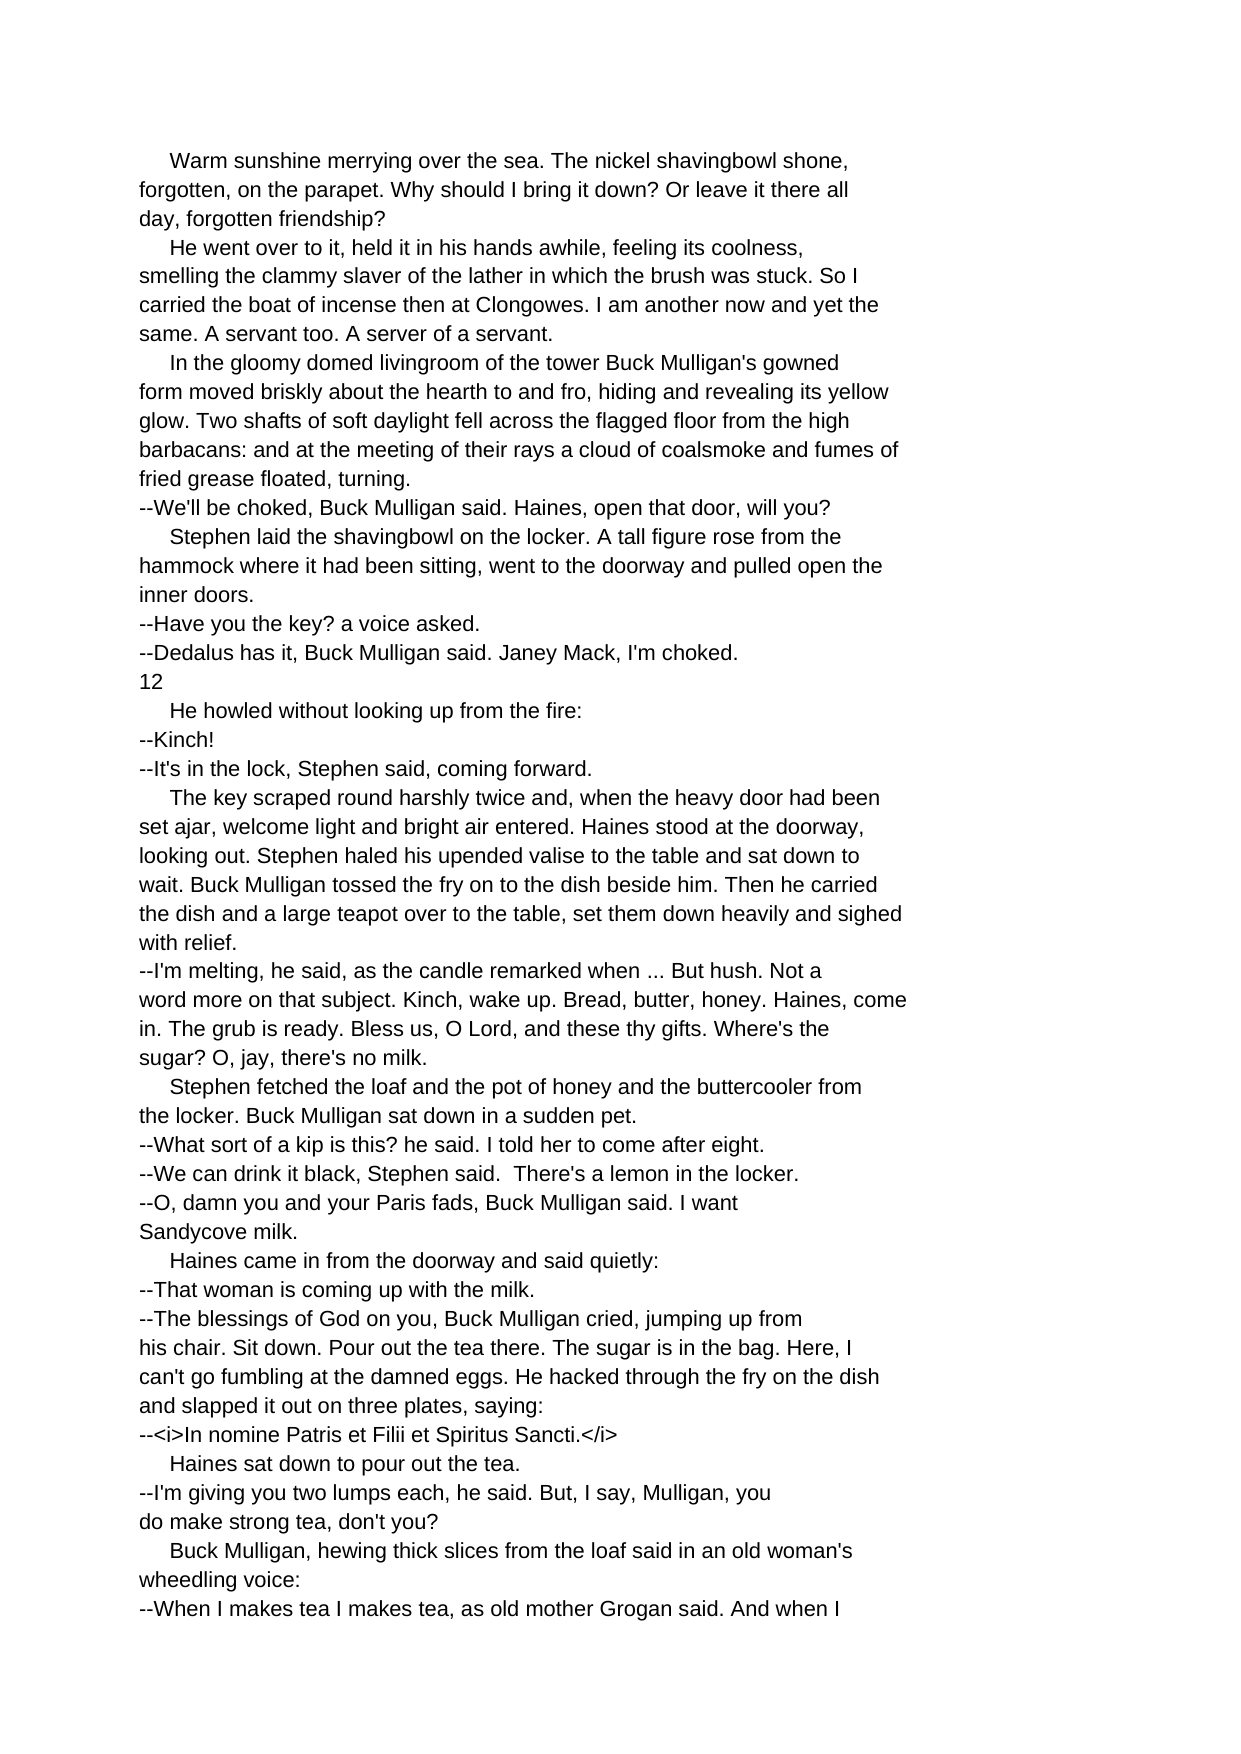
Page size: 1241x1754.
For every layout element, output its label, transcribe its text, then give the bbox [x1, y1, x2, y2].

text wheedling voice: [139, 1567, 1101, 1592]
text set ajar, welcome light and bright air entered. Haines stood at the doorway, [139, 814, 1101, 839]
text Haines sat down to pour out the tea. [139, 1451, 1101, 1476]
text He went over to it, held it in his hands awhile, feeling its coolness, [139, 234, 1101, 260]
text with relief. [139, 929, 1101, 955]
text --Have you the key? a voice asked. [139, 611, 1101, 636]
text Stephen fetched the loaf and the pot of honey and the buttercooler from [139, 1074, 1101, 1099]
text --It's in the lock, Stephen said, coming forward. [139, 756, 1101, 781]
text forgotten, on the parapet. Why should I bring it down? Or leave it there all [139, 177, 1101, 202]
text --O, damn you and your Paris fads, Buck Mulligan said. I want [139, 1190, 1101, 1215]
text --When I makes tea I makes tea, as old mother Grogan said. And when I [139, 1596, 1101, 1621]
text In the gloomy domed livingroom of the tower Buck Mulligan's gowned [139, 350, 1101, 376]
text in. The grub is ready. Bless us, O Lord, and these thy gifts. Where's the [139, 1016, 1101, 1042]
text Sandycove milk. [139, 1219, 1101, 1244]
text his chair. Sit down. Pour out the tea there. The sugar is in the bag. Here, I [139, 1335, 1101, 1360]
text --What sort of a kip is this? he said. I told her to come after eight. [139, 1132, 1101, 1157]
text sugar? O, jay, there's no milk. [139, 1045, 1101, 1071]
text Haines came in from the doorway and said quietly: [139, 1248, 1101, 1273]
text The key scraped round harshly twice and, when the heavy door had been [139, 785, 1101, 810]
text Warm sunshine merrying over the sea. The nickel shavingbowl shone, [139, 148, 1101, 173]
text --We can drink it black, Stephen said. There's a lemon in the locker. [139, 1161, 1101, 1186]
text can't go fumbling at the damned eggs. He hacked through the fry on the dish [139, 1364, 1101, 1389]
text Stephen laid the shavingbowl on the locker. A tall figure rose from the [139, 524, 1101, 549]
text carried the boat of incense then at Clongowes. I am another now and yet the [139, 292, 1101, 318]
text Buck Mulligan, hewing thick slices from the loaf said in an old woman's [139, 1538, 1101, 1563]
text looking out. Stephen haled his upended valise to the table and sat down to [139, 843, 1101, 868]
text 12 [139, 669, 1101, 694]
text --I'm giving you two lumps each, he said. But, I say, Mulligan, you [139, 1480, 1101, 1505]
text do make strong tea, don't you? [139, 1509, 1101, 1534]
text --Kinch! [139, 727, 1101, 752]
text word more on that subject. Kinch, wake up. Bread, butter, honey. Haines, come [139, 987, 1101, 1013]
text --The blessings of God on you, Buck Mulligan cried, jumping up from [139, 1306, 1101, 1331]
text form moved briskly about the hearth to and fro, hiding and revealing its yellow [139, 379, 1101, 404]
text wait. Buck Mulligan tossed the fry on to the dish beside him. Then he carried [139, 872, 1101, 897]
text glow. Two shafts of soft daylight fell across the flagged floor from the high [139, 408, 1101, 433]
text inner doors. [139, 582, 1101, 607]
text and slapped it out on three plates, saying: [139, 1393, 1101, 1418]
text --We'll be choked, Buck Mulligan said. Haines, open that door, will you? [139, 495, 1101, 520]
text He howled without looking up from the fire: [139, 698, 1101, 723]
text fried grease floated, turning. [139, 466, 1101, 491]
text the locker. Buck Mulligan sat down in a sudden pet. [139, 1103, 1101, 1128]
text the dish and a large teapot over to the table, set them down heavily and sighed [139, 901, 1101, 926]
text --Dedalus has it, Buck Mulligan said. Janey Mack, I'm choked. [139, 640, 1101, 665]
text hammock where it had been sitting, went to the doorway and pulled open the [139, 553, 1101, 578]
text smelling the clammy slaver of the lather in which the brush was stuck. So I [139, 263, 1101, 289]
text --That woman is coming up with the milk. [139, 1277, 1101, 1302]
text --<i>In nomine Patris et Filii et Spiritus Sancti.</i> [139, 1422, 1101, 1447]
text barbacans: and at the meeting of their rays a cloud of coalsmoke and fumes of [139, 437, 1101, 462]
text --I'm melting, he said, as the candle remarked when ... But hush. Not a [139, 958, 1101, 984]
text day, forgotten friendship? [139, 206, 1101, 231]
text same. A servant too. A server of a servant. [139, 321, 1101, 347]
